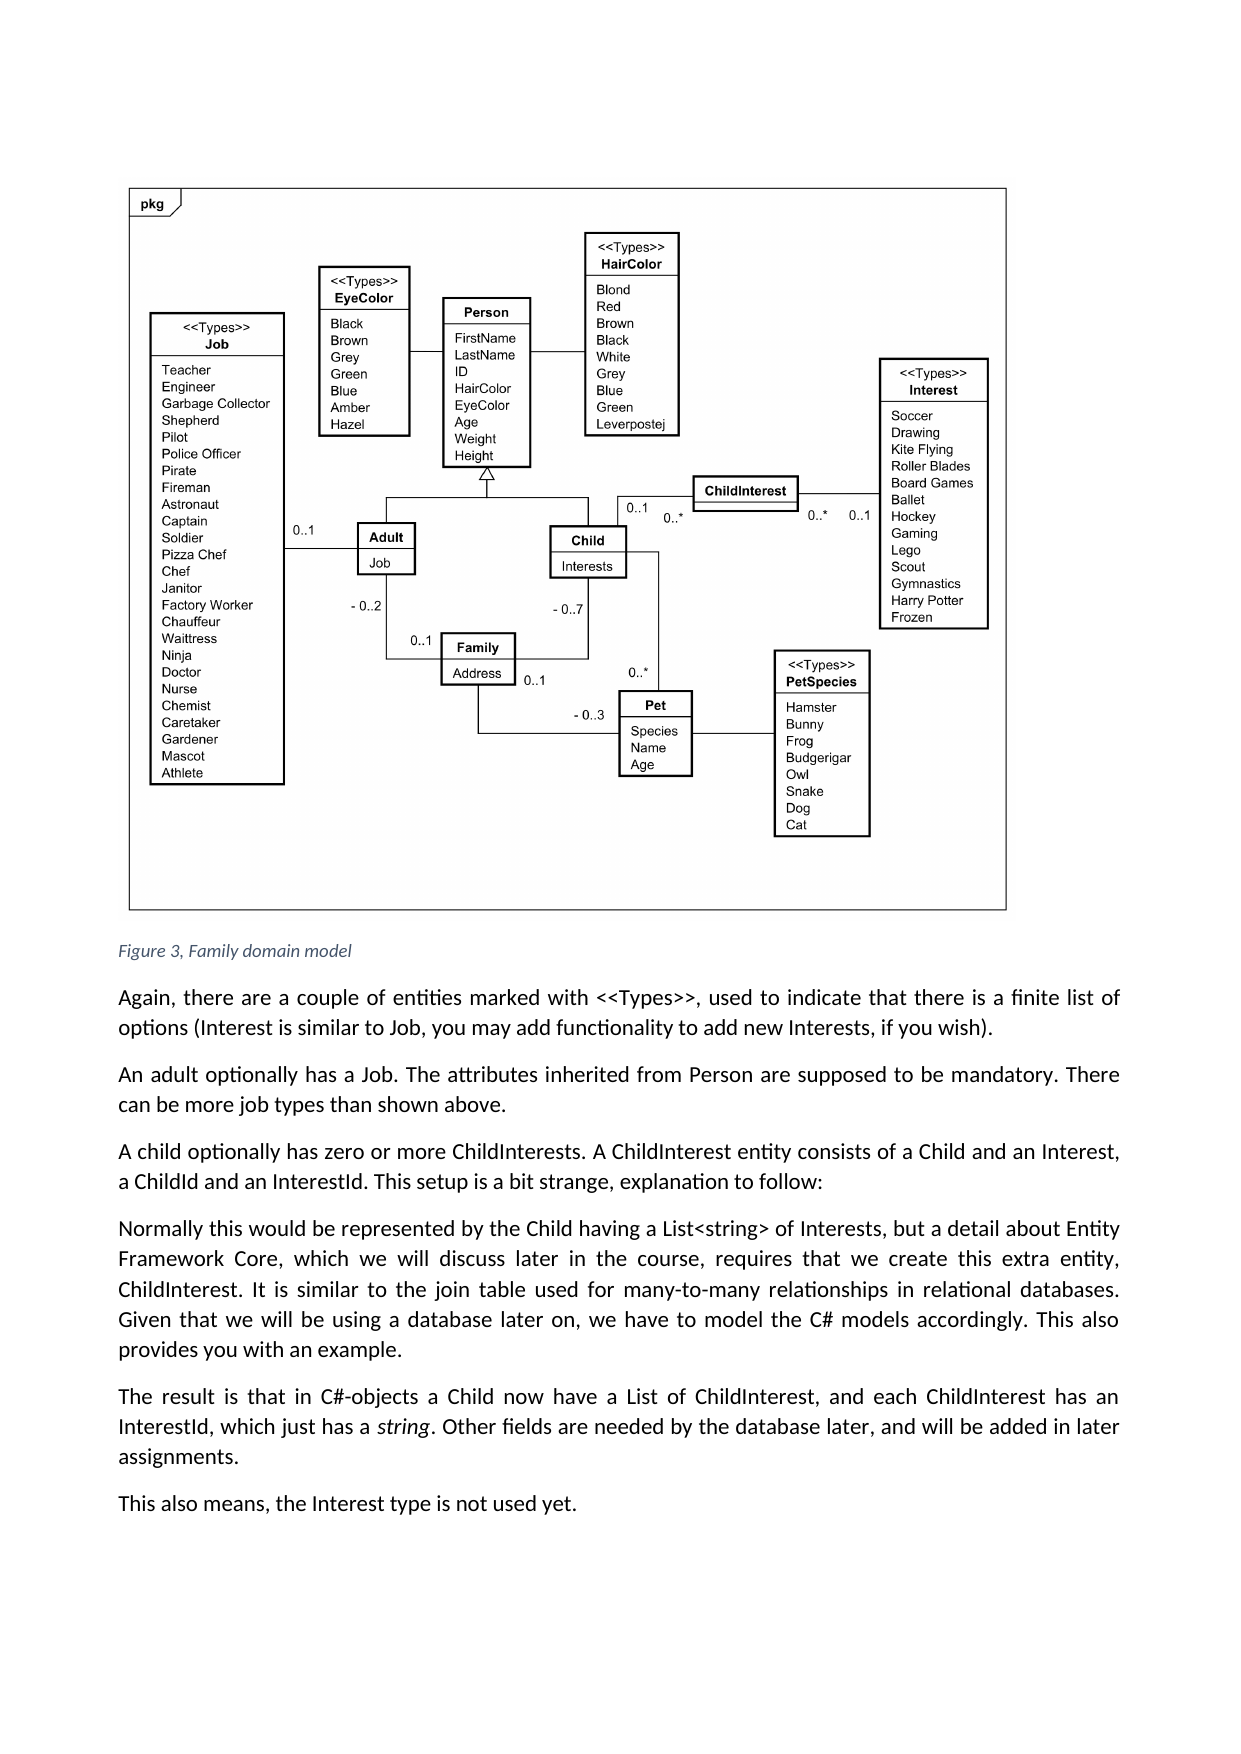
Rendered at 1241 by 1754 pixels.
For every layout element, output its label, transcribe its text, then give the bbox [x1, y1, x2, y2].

text Again, there are a couple of entities marked with <<Types>>, used to indicate that there is a finite list of options (Interest is similar to Job, you may add functionality to add new Interests, if you wish). [118, 983, 1122, 1041]
text An adult optionally has a Job. The attributes inherited from Person are supposed to be mandatory. There can be more job types than shown above. [118, 1060, 1122, 1118]
text This also means, the Interest type is not used yet. [118, 1489, 1122, 1517]
text Normally this would be represented by the Child having a List<string> of Interests, but a detail about Entity Framework Core, which we will discuss later in the course, requires that we create this extra entity, ChildInterest. It is similar to the join table used for many-to-many relationships in relational databases. Given that we will be using a database later on, we have to model the C# models accordingly. This also provides you with an example. [118, 1214, 1122, 1363]
picture [118, 177, 1017, 921]
text A child optionally has zero or more ChildInterests. A ChildInterest entity consists of a Child and an Interest, a ChildId and an InterestId. This setup is a bit strange, explanation to follow: [118, 1137, 1122, 1195]
text The result is that in C#-objects a Child now have a List of ChildInterest, and each ChildInterest has an InterestId, which just has a string. Other fields are needed by the database later, and will be added in later assignments. [118, 1382, 1122, 1470]
